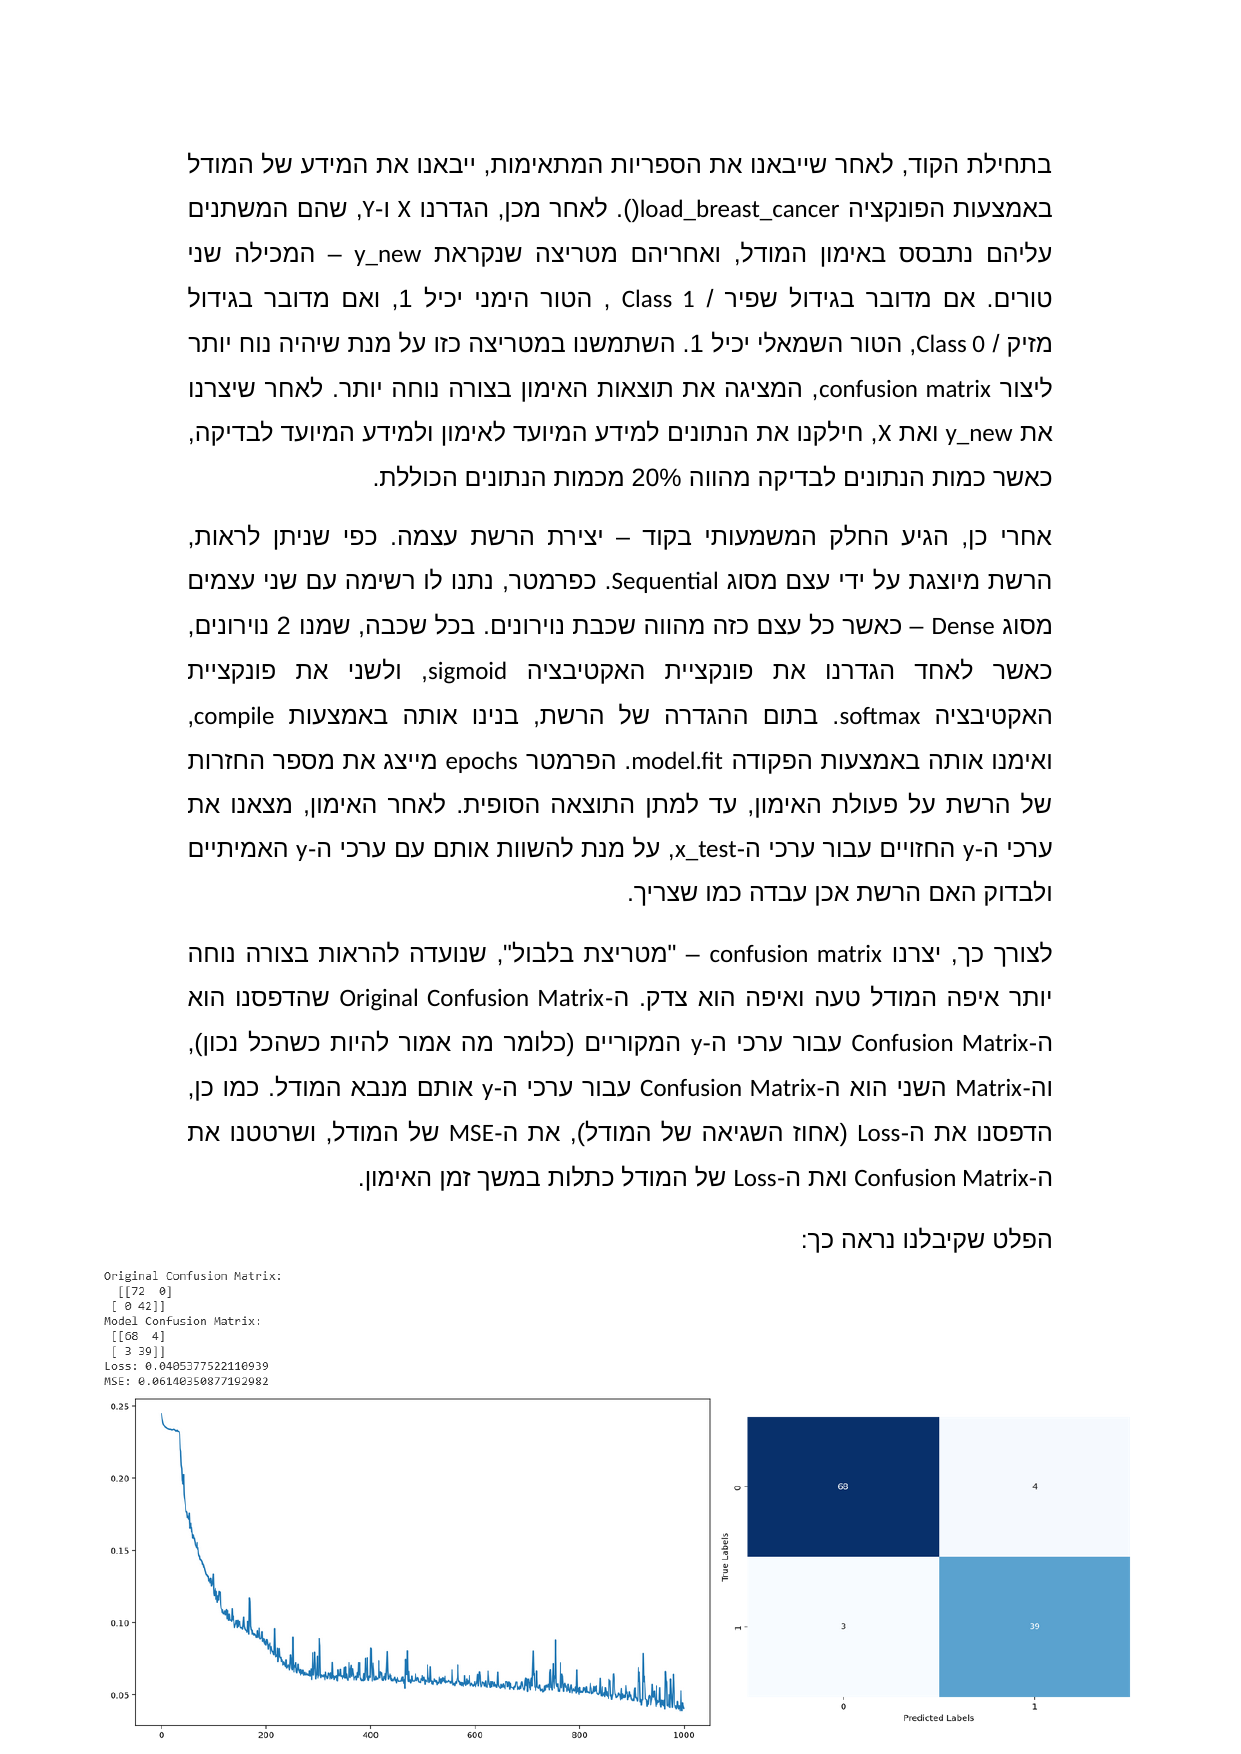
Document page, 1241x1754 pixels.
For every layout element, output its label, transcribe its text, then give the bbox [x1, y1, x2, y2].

text לצורך כך, יצרנו confusion matrix – "מטריצת בלבול", שנועדה להראות בצורה נוחה יותר איפה המודל טעה ואיפה הוא צדק. ה-Original Confusion Matrix שהדפסנו הוא ה-Confusion Matrix עבור ערכי ה-y המקוריים (כלומר מה אמור להיות כשהכל נכון), וה-Matrix השני הוא ה-Confusion Matrix עבור ערכי ה-y אותם מנבא המודל. כמו כן, הדפסנו את ה-Loss (אחוז השגיאה של המודל), את ה-MSE של המודל, ושרטטנו את ה-Confusion Matrix ואת ה-Loss של המודל כתלות במשך זמן האימון. [187, 938, 1053, 1193]
text בתחילת הקוד, לאחר שייבאנו את הספריות המתאימות, ייבאנו את המידע של המודל באמצעות הפונקציה load_breast_cancer(). לאחר מכן, הגדרנו X ו-Y, שהם המשתנים עליהם נתבסס באימון המודל, ואחריהם מטריצה שנקראת y_new – המכילה שני טורים. אם מדובר בגידול שפיר / Class 1 , הטור הימני יכיל 1, ואם מדובר בגידול מזיק / Class 0, הטור השמאלי יכיל 1. השתמשנו במטריצה כזו על מנת שיהיה נוח יותר ליצור confusion matrix, המציגה את תוצאות האימון בצורה נוחה יותר. לאחר שיצרנו את y_new ואת X, חילקנו את הנתונים למידע המיועד לאימון ולמידע המיועד לבדיקה, כאשר כמות הנתונים לבדיקה מהווה 20% מכמות הנתונים הכוללת. [187, 150, 1053, 491]
text הפלט שקיבלנו נראה כך: [187, 1224, 1053, 1253]
text אחרי כן, הגיע החלק המשמעותי בקוד – יצירת הרשת עצמה. כפי שניתן לראות, הרשת מיוצגת על ידי עצם מסוג Sequential. כפרמטר, נתנו לו רשימה עם שני עצמים מסוג Dense – כאשר כל עצם כזה מהווה שכבת נוירונים. בכל שכבה, שמנו 2 נוירונים, כאשר לאחד הגדרנו את פונקציית האקטיבציה sigmoid, ולשני את פונקציית האקטיבציה softmax. בתום ההגדרה של הרשת, בנינו אותה באמצעות compile, ואימנו אותה באמצעות הפקודה model.fit. הפרמטר epochs מייצג את מספר החזרות של הרשת על פעולת האימון, עד למתן התוצאה הסופית. לאחר האימון, מצאנו את ערכי ה-y החזויים עבור ערכי ה-x_test, על מנת להשוות אותם עם ערכי ה-y האמיתיים ולבדוק האם הרשת אכן עבדה כמו שצריך. [187, 522, 1053, 907]
picture [95, 1268, 1142, 1751]
